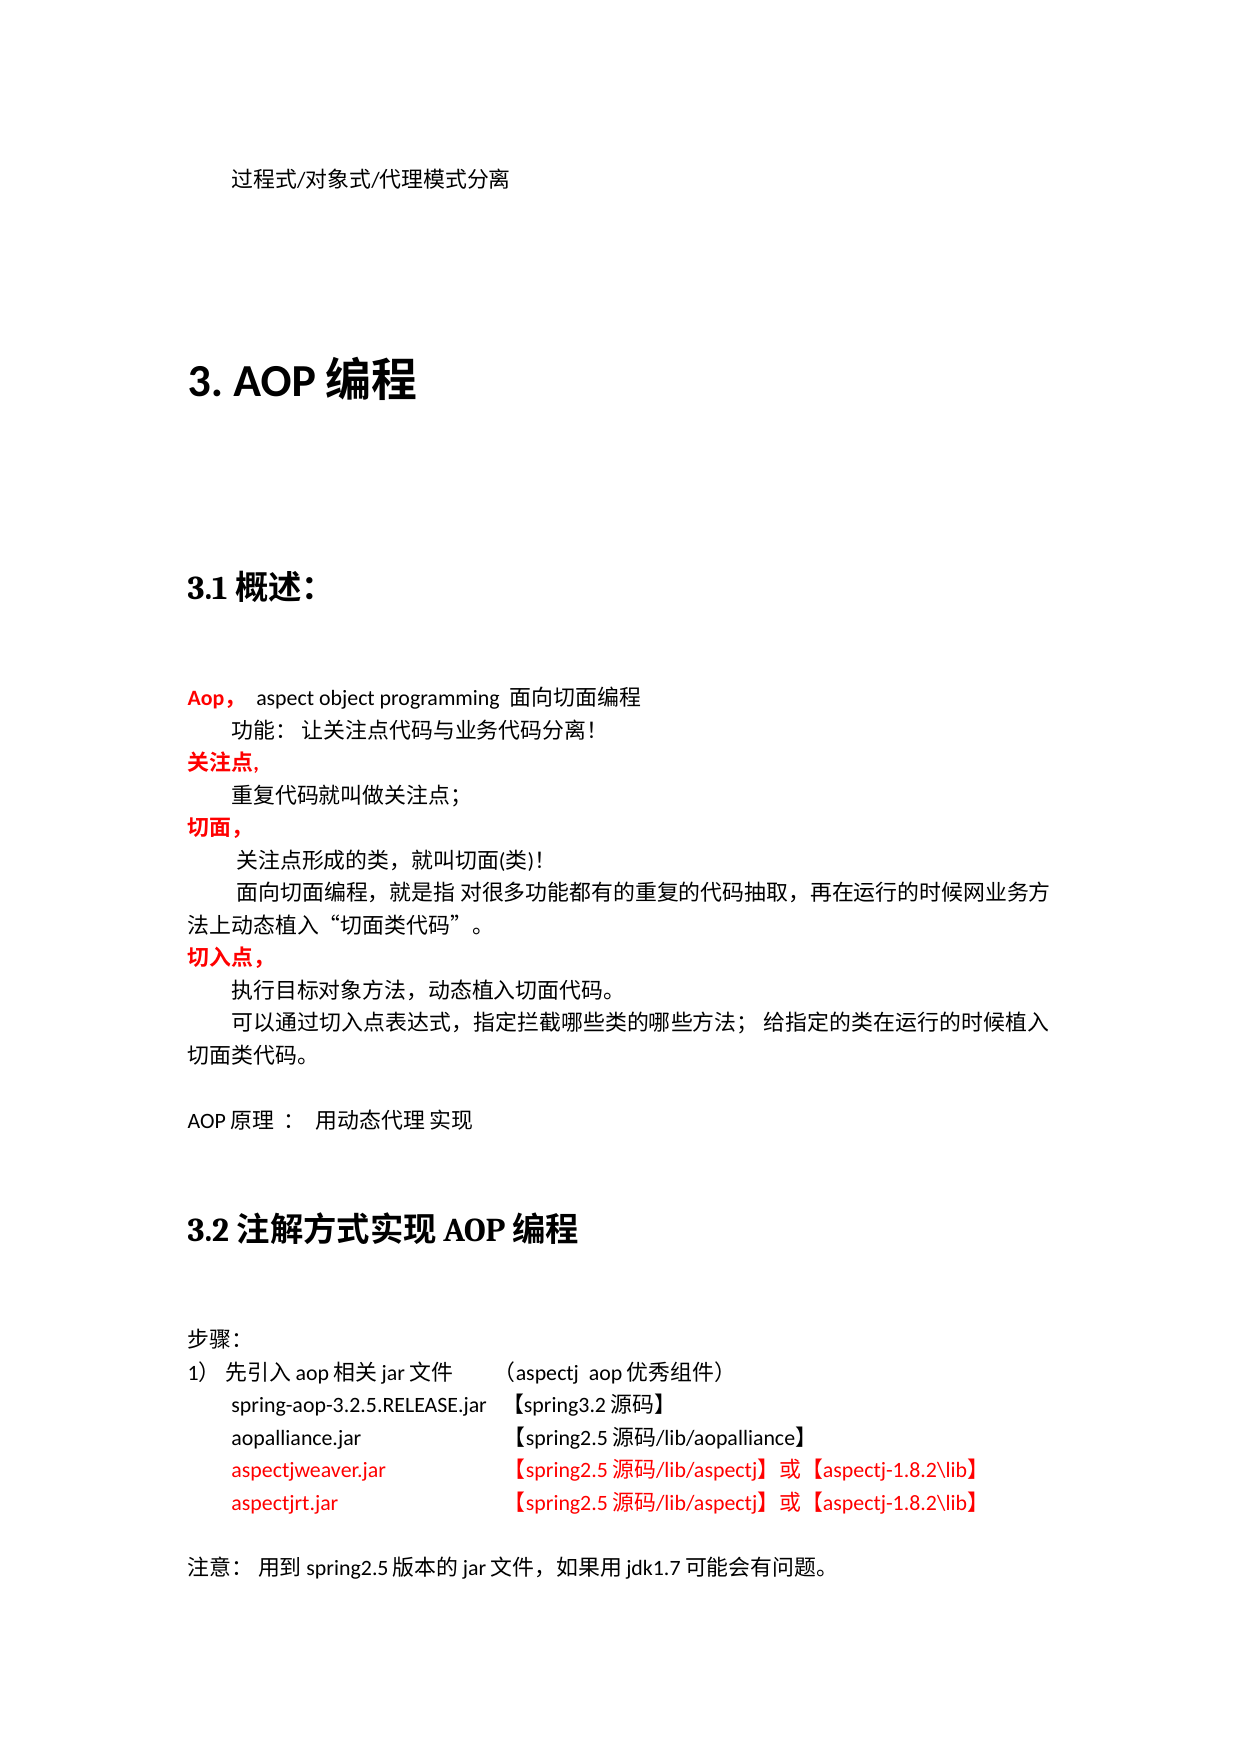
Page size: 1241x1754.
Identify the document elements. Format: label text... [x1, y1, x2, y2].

text spring-aop-3.2.5.RELEASE.jar 【spring3.2源码】 [187, 1387, 1053, 1419]
text 切入点， [187, 940, 1053, 972]
text 注意： 用到spring2.5版本的jar文件，如果用jdk1.7可能会有问题。 [187, 1549, 1053, 1582]
text 1） 先引入aop相关jar文件 （aspectj aop优秀组件） [187, 1354, 1053, 1387]
text Aop， aspect object programming 面向切面编程 [187, 680, 1053, 712]
text aspectjweaver.jar 【spring2.5源码/lib/aspectj】或【aspectj-1.8.2\lib】 [187, 1452, 1053, 1484]
subtitle 3. AOP编程 [187, 327, 1053, 425]
text 功能： 让关注点代码与业务代码分离！ [187, 712, 1053, 745]
text 重复代码就叫做关注点； [187, 777, 1053, 810]
subtitle 3.1 概述： [187, 553, 1053, 618]
text 可以通过切入点表达式，指定拦截哪些类的哪些方法； 给指定的类在运行的时候植入切面类代码。 [187, 1005, 1053, 1070]
text aopalliance.jar 【spring2.5源码/lib/aopalliance】 [187, 1419, 1053, 1452]
text 面向切面编程，就是指 对很多功能都有的重复的代码抽取，再在运行的时候网业务方法上动态植入“切面类代码”。 [187, 875, 1053, 940]
text 步骤： [187, 1322, 1053, 1354]
text 关注点, [187, 745, 1053, 777]
text aspectjrt.jar 【spring2.5源码/lib/aspectj】或【aspectj-1.8.2\lib】 [187, 1484, 1053, 1517]
text 切面， [187, 810, 1053, 842]
text 关注点形成的类，就叫切面(类)！ [187, 842, 1053, 875]
text 过程式/对象式/代理模式分离 [187, 162, 1053, 194]
text AOP原理 ： 用动态代理 实现 [187, 1102, 1053, 1135]
subtitle 3.2 注解方式实现AOP编程 [187, 1194, 1053, 1259]
text 执行目标对象方法，动态植入切面代码。 [187, 972, 1053, 1005]
